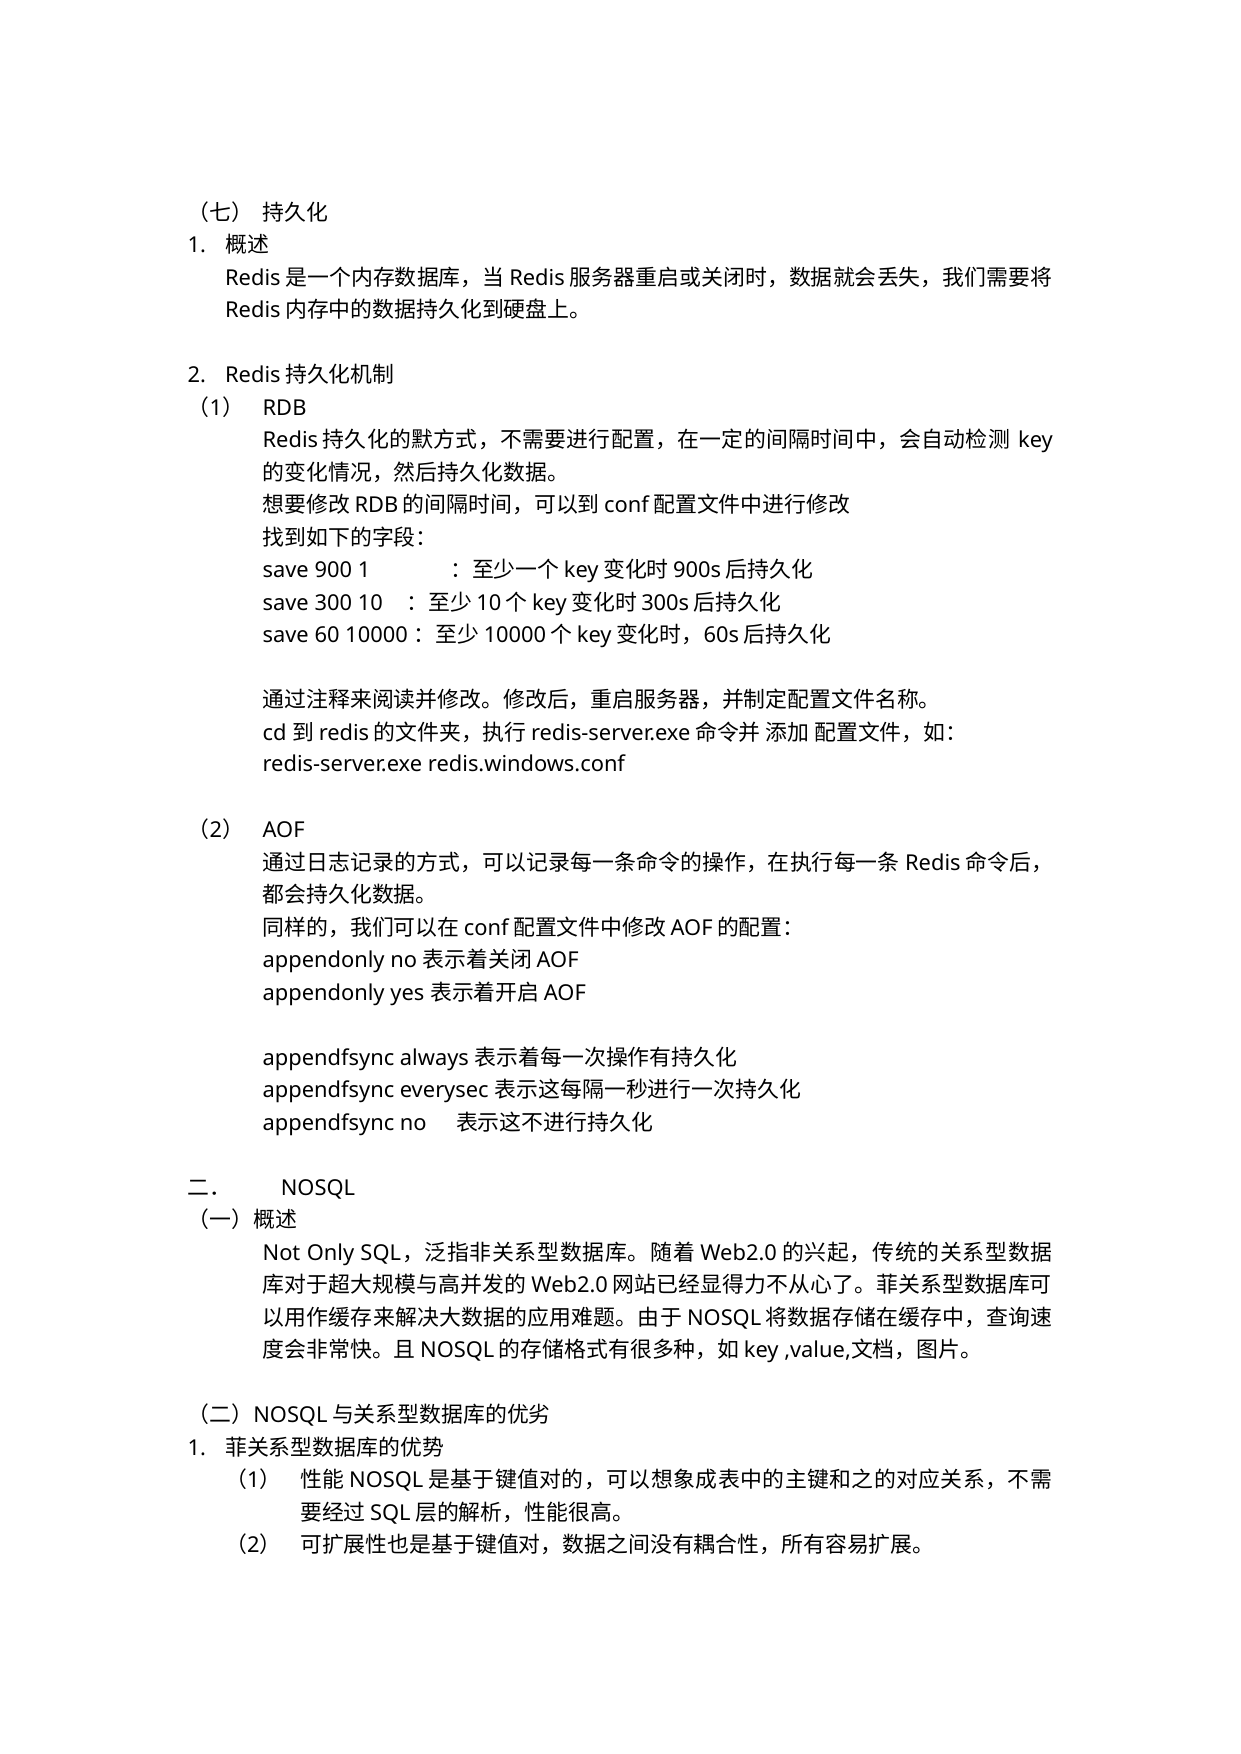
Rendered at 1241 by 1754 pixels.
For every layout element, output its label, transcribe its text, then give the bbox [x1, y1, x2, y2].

list appendonly no 表示着关闭AOF [262, 942, 1053, 974]
list Not Only SQL，泛指非关系型数据库。随着Web2.0的兴起，传统的关系型数据库对于超大规模与高并发的Web2.0网站已经显得力不从心了。菲关系型数据库可以用作缓存来解决大数据的应用难题。由于NOSQL将数据存储在缓存中，查询速度会非常快。且NOSQL的存储格式有很多种，如key ,value,文档，图片。 [262, 1234, 1053, 1364]
list RDB [187, 389, 1053, 422]
list Redis持久化机制 [187, 357, 1053, 389]
list Redis是一个内存数据库，当Redis服务器重启或关闭时，数据就会丢失，我们需要将Redis内存中的数据持久化到硬盘上。 [225, 259, 1053, 324]
list 菲关系型数据库的优势 [187, 1429, 1053, 1462]
list NOSQL [187, 1169, 1053, 1202]
list 概述 [187, 227, 1053, 259]
list cd 到redis的文件夹，执行redis-server.exe命令并 添加 配置文件，如： [262, 714, 1053, 747]
list AOF [187, 812, 1053, 844]
text （二）NOSQL与关系型数据库的优劣 [187, 1397, 1053, 1429]
list 通过注释来阅读并修改。修改后，重启服务器，并制定配置文件名称。 [262, 682, 1053, 714]
list 想要修改RDB的间隔时间，可以到conf配置文件中进行修改 [262, 487, 1053, 519]
list 持久化 [187, 194, 1053, 227]
list save 300 10 ：至少10个key变化时300s后持久化 [262, 584, 1053, 617]
list 可扩展性也是基于键值对，数据之间没有耦合性，所有容易扩展。 [225, 1527, 1053, 1559]
list redis-server.exe redis.windows.conf [262, 747, 1053, 779]
list 同样的，我们可以在conf配置文件中修改AOF的配置： [262, 909, 1053, 942]
list Redis持久化的默方式，不需要进行配置，在一定的间隔时间中，会自动检测key的变化情况，然后持久化数据。 [262, 422, 1053, 487]
list appendfsync no 表示这不进行持久化 [262, 1104, 1053, 1137]
list save 60 10000 ：至少10000个key变化时，60s后持久化 [262, 617, 1053, 649]
list appendfsync everysec 表示这每隔一秒进行一次持久化 [262, 1072, 1053, 1104]
text （一）概述 [187, 1202, 1053, 1234]
list 性能NOSQL是基于键值对的，可以想象成表中的主键和之的对应关系，不需要经过SQL层的解析，性能很高。 [225, 1462, 1053, 1527]
list 找到如下的字段： [262, 519, 1053, 552]
list appendonly yes 表示着开启AOF [262, 974, 1053, 1007]
list appendfsync always 表示着每一次操作有持久化 [262, 1039, 1053, 1072]
list 通过日志记录的方式，可以记录每一条命令的操作，在执行每一条Redis命令后，都会持久化数据。 [262, 844, 1053, 909]
list save 900 1 ：至少一个key变化时900s后持久化 [262, 552, 1053, 584]
